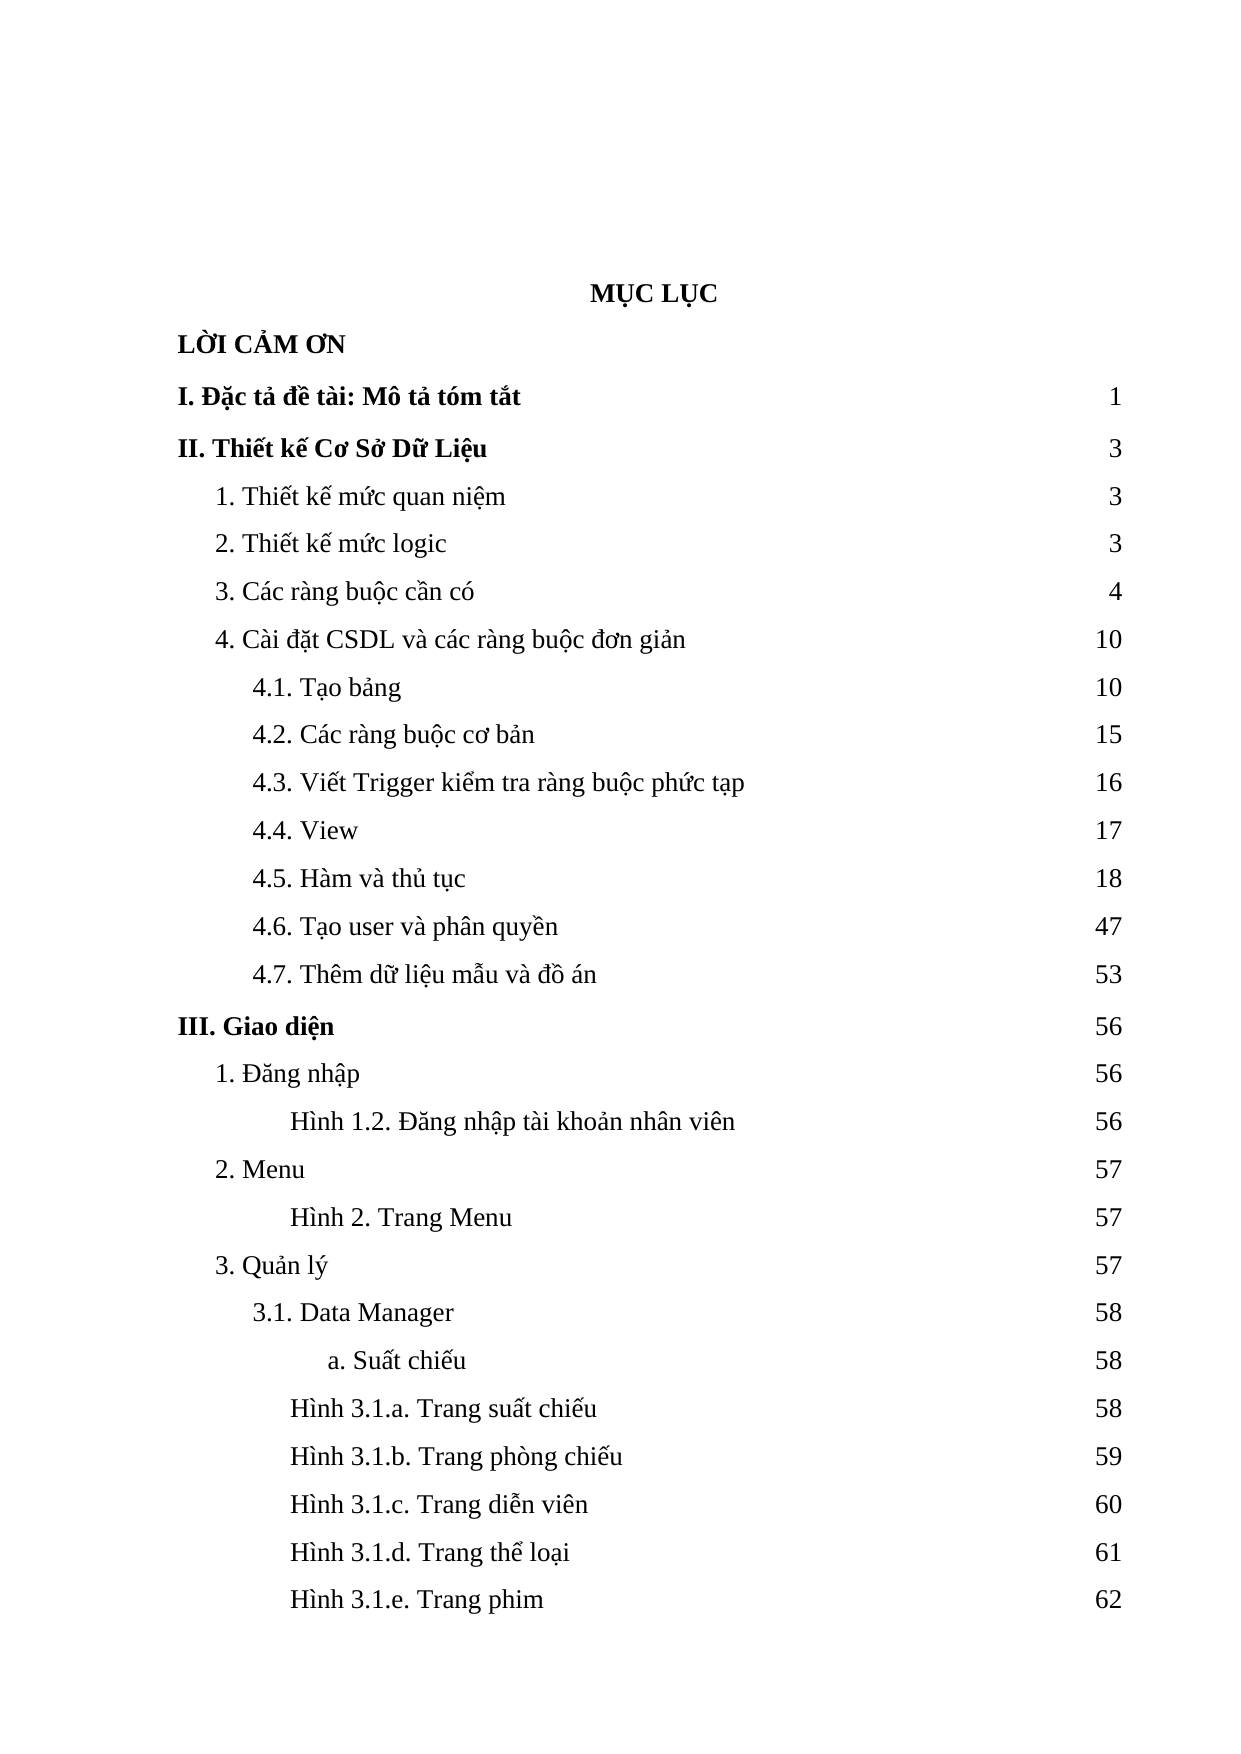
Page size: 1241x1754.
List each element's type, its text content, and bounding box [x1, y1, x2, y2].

text MỤC LỤC [590, 278, 1122, 309]
